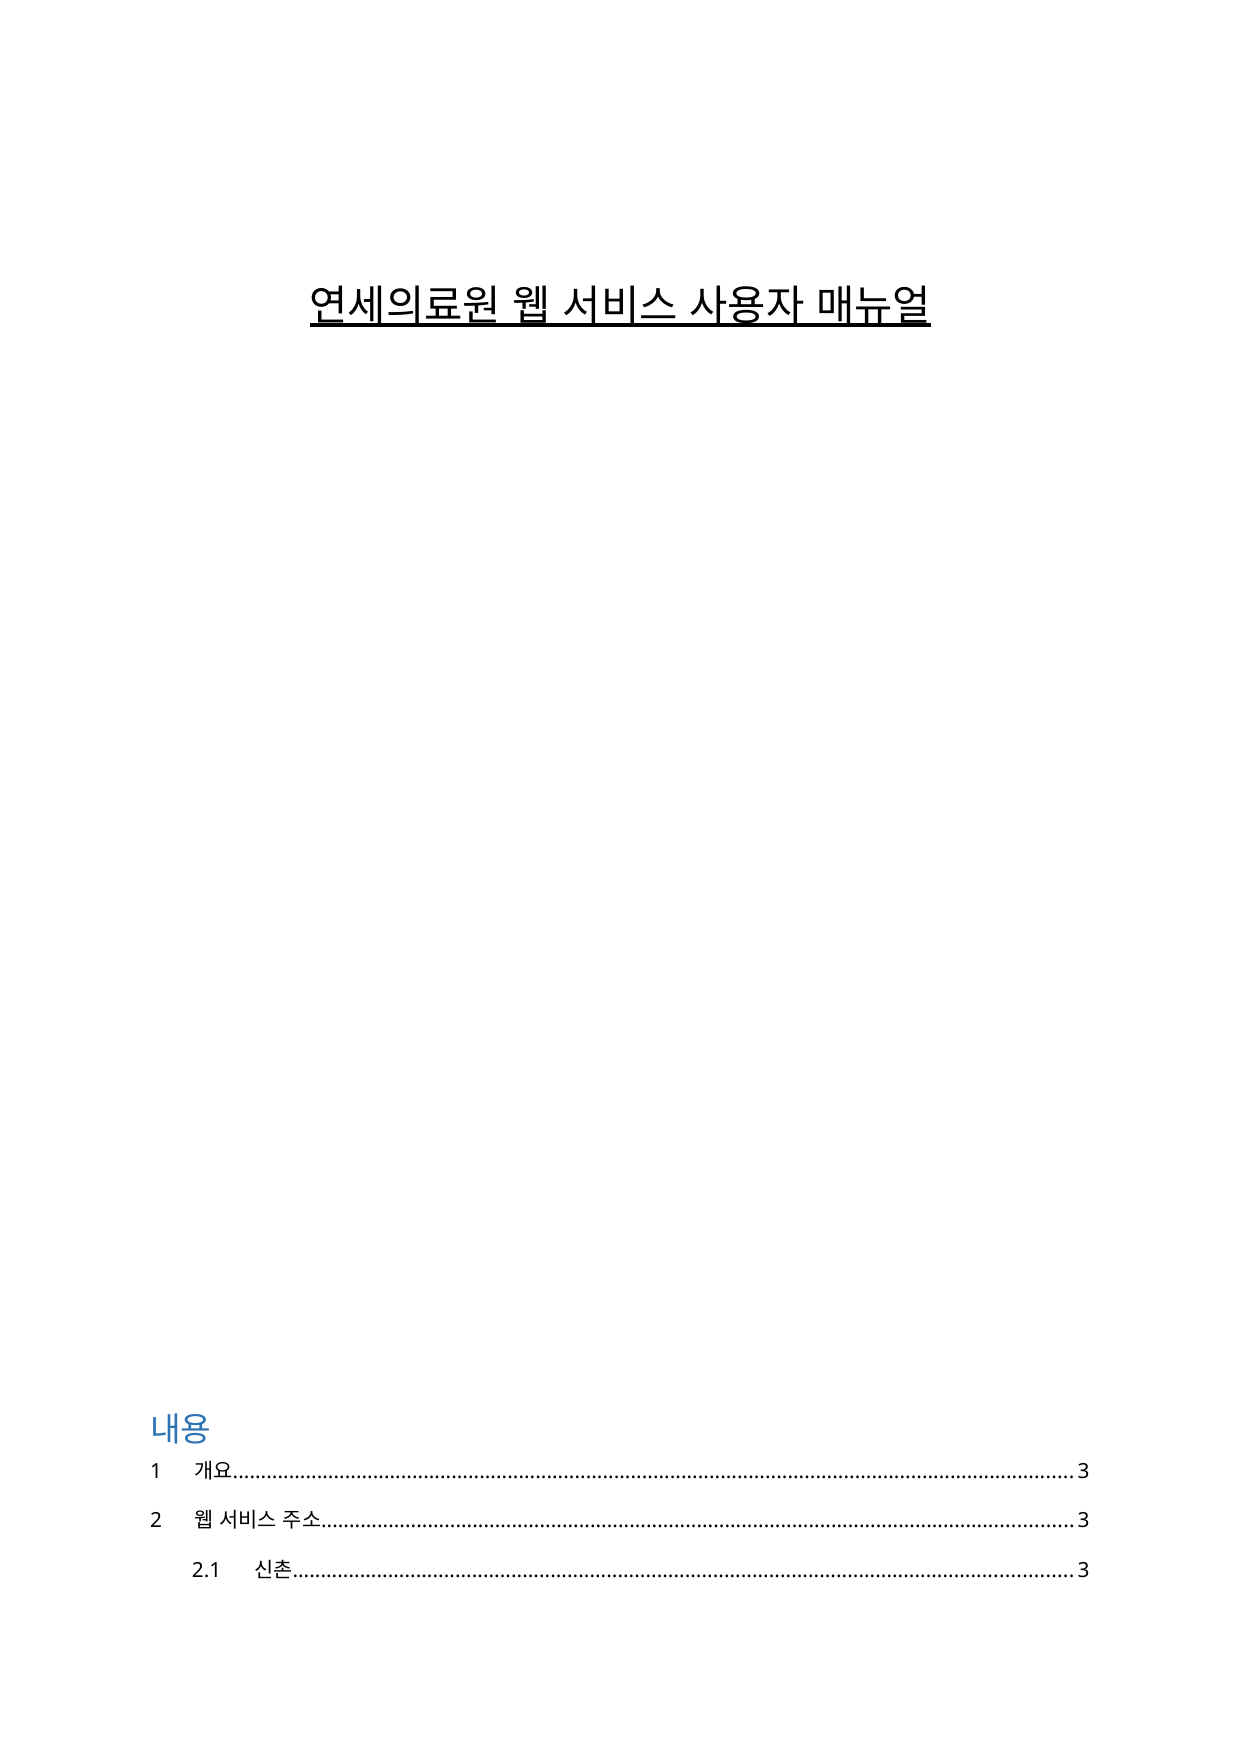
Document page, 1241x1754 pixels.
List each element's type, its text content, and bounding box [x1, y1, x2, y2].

text 연세의료원 웹 서비스 사용자 매뉴얼 [150, 272, 1090, 332]
